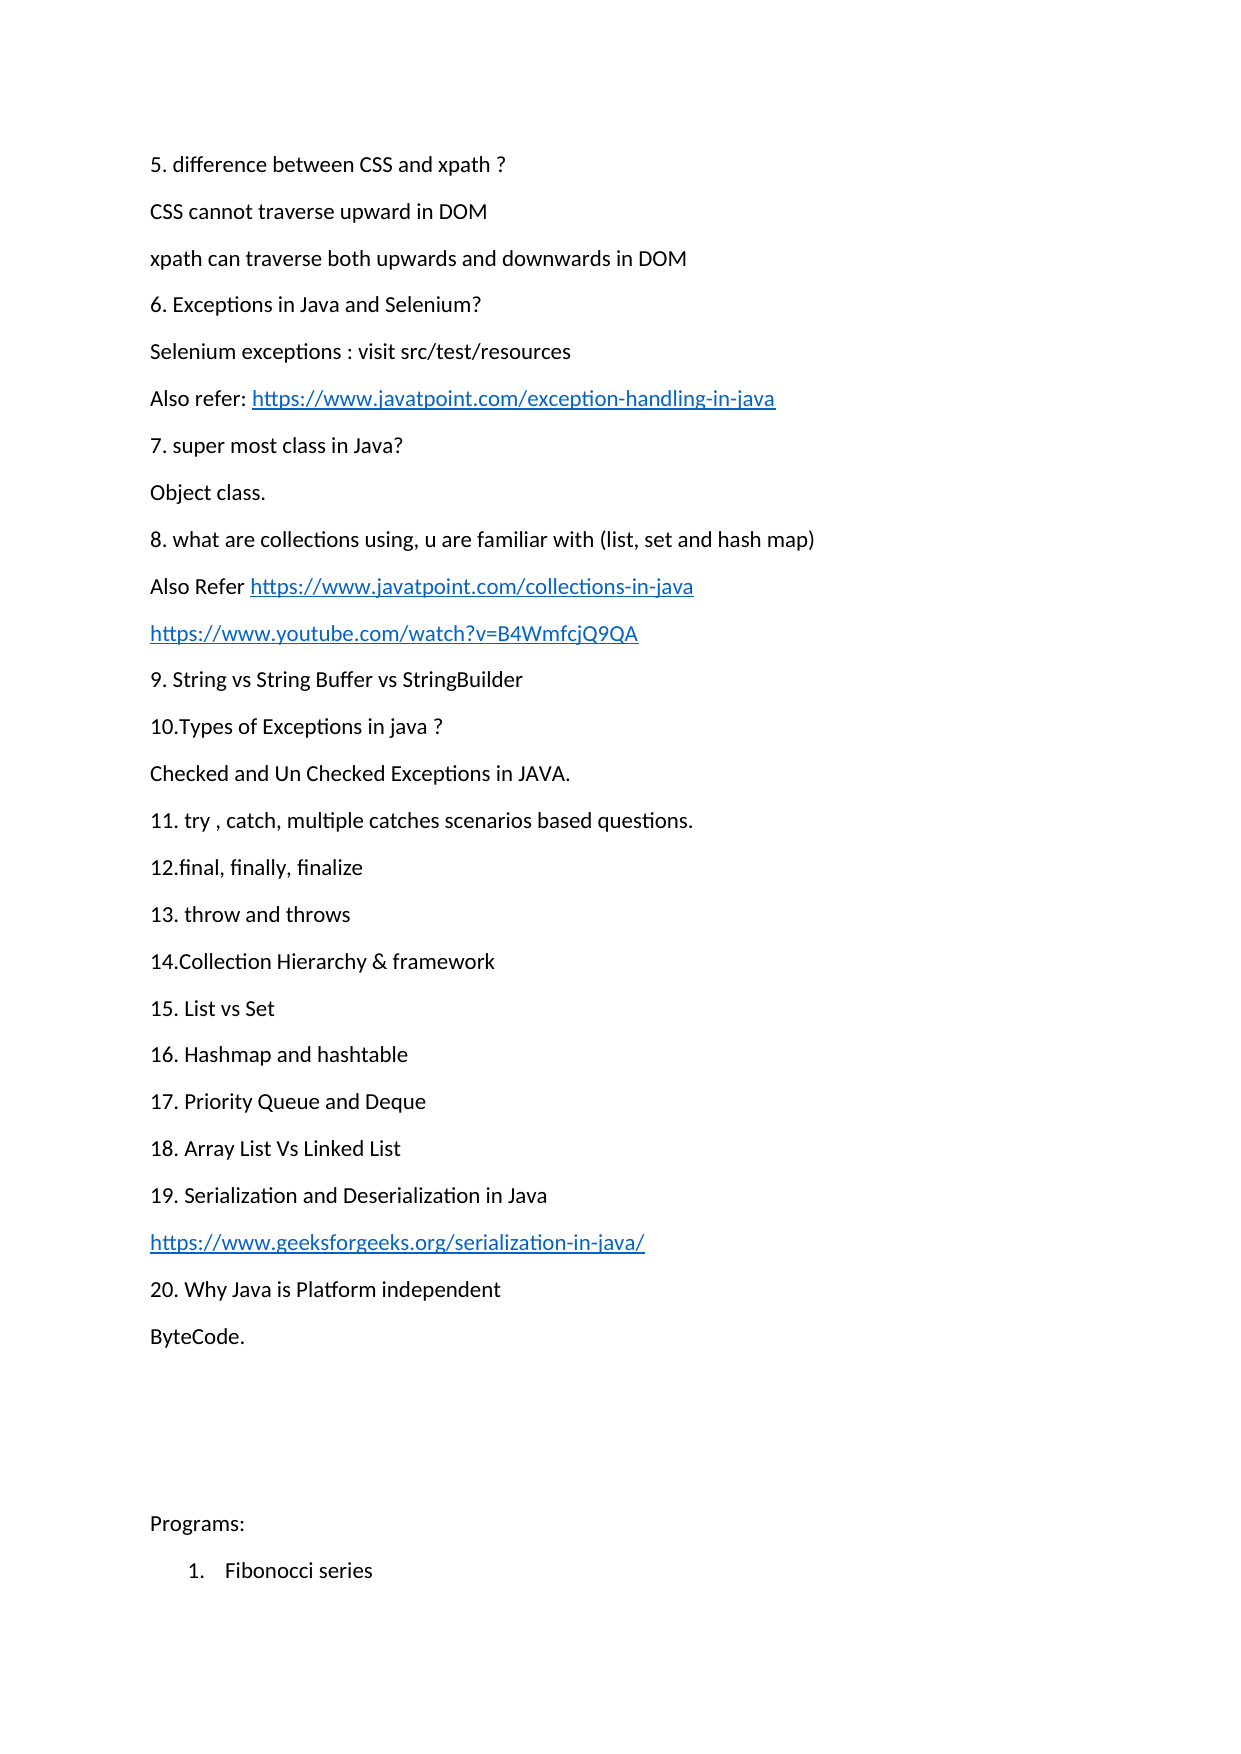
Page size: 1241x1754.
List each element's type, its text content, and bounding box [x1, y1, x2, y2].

text Also Refer https://www.javatpoint.com/collections-in-java [150, 572, 1090, 600]
text 16. Hashmap and hashtable [150, 1041, 1090, 1069]
text 8. what are collections using, u are familiar with (list, set and hash map) [150, 525, 1090, 553]
text Also refer: https://www.javatpoint.com/exception-handling-in-java [150, 384, 1090, 412]
text 15. List vs Set [150, 994, 1090, 1022]
text 13. throw and throws [150, 900, 1090, 928]
text 19. Serialization and Deserialization in Java [150, 1181, 1090, 1209]
text Checked and Un Checked Exceptions in JAVA. [150, 759, 1090, 787]
text CSS cannot traverse upward in DOM [150, 197, 1090, 225]
text https://www.youtube.com/watch?v=B4WmfcjQ9QA [150, 619, 1090, 647]
text 11. try , catch, multiple catches scenarios based questions. [150, 806, 1090, 834]
text 9. String vs String Buffer vs StringBuilder [150, 666, 1090, 694]
text 14.Collection Hierarchy & framework [150, 947, 1090, 975]
text ByteCode. [150, 1322, 1090, 1350]
text 6. Exceptions in Java and Selenium? [150, 291, 1090, 319]
text xpath can traverse both upwards and downwards in DOM [150, 244, 1090, 272]
text 20. Why Java is Platform independent [150, 1275, 1090, 1303]
text Selenium exceptions : visit src/test/resources [150, 337, 1090, 366]
text 12.final, finally, finalize [150, 853, 1090, 881]
text 17. Priority Queue and Deque [150, 1087, 1090, 1116]
text 10.Types of Exceptions in java ? [150, 712, 1090, 741]
text 18. Array List Vs Linked List [150, 1134, 1090, 1162]
text 5. difference between CSS and xpath ? [150, 150, 1090, 178]
text Programs: [150, 1509, 1090, 1537]
text Object class. [150, 478, 1090, 506]
list Fibonocci series [187, 1556, 1090, 1584]
text https://www.geeksforgeeks.org/serialization-in-java/ [150, 1228, 1090, 1256]
text 7. super most class in Java? [150, 431, 1090, 459]
